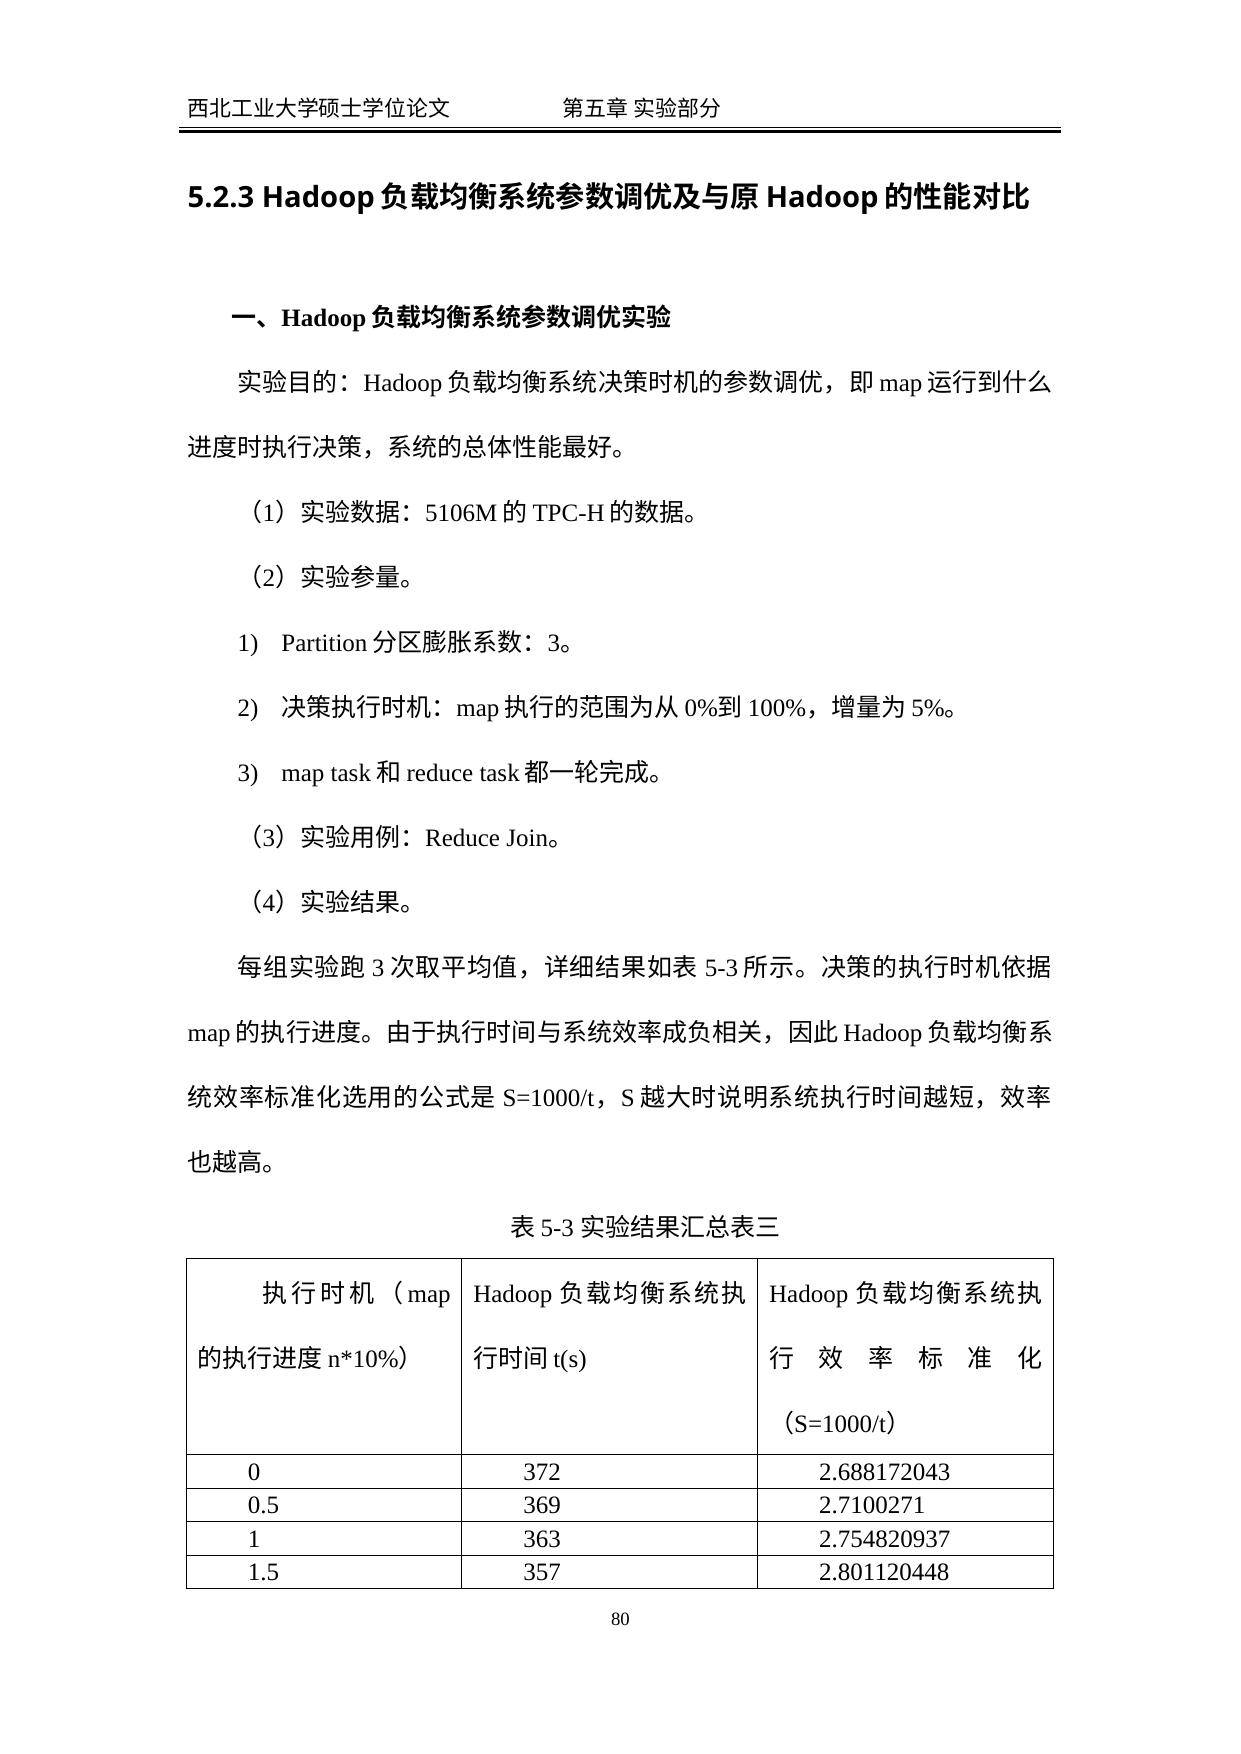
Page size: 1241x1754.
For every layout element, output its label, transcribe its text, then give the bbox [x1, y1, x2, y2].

list Partition分区膨胀系数：3。 [237, 608, 1053, 673]
table_cell 0.5 [187, 1489, 461, 1521]
text 5.2.3 Hadoop负载均衡系统参数调优及与原Hadoop的性能对比 [187, 162, 1053, 227]
table_header Hadoop负载均衡系统执行效率标准化（S=1000/t） [758, 1259, 1053, 1454]
table_header Hadoop负载均衡系统执行时间t(s) [462, 1259, 757, 1454]
table_cell 2.801120448 [758, 1556, 1053, 1588]
table_cell 2.754820937 [758, 1522, 1053, 1554]
list map task和 reduce task都一轮完成。 [237, 738, 1053, 803]
text （4）实验结果。 [187, 868, 1053, 933]
table_cell 363 [462, 1522, 757, 1554]
text 实验目的：Hadoop负载均衡系统决策时机的参数调优，即map运行到什么进度时执行决策，系统的总体性能最好。 [187, 348, 1053, 478]
list Hadoop负载均衡系统参数调优实验 [187, 283, 1053, 348]
table_cell 369 [462, 1489, 757, 1521]
text 每组实验跑3次取平均值，详细结果如表5-3所示。决策的执行时机依据map的执行进度。由于执行时间与系统效率成负相关，因此Hadoop负载均衡系统效率标准化选用的公式是S=1000/t，S越大时说明系统执行时间越短，效率也越高。 [187, 933, 1053, 1193]
list 决策执行时机：map执行的范围为从0%到100%，增量为5%。 [237, 673, 1053, 738]
table_cell 1 [187, 1522, 461, 1554]
table_cell 2.7100271 [758, 1489, 1053, 1521]
text （1）实验数据：5106M的TPC-H的数据。 [187, 478, 1053, 543]
table_cell 2.688172043 [758, 1455, 1053, 1487]
text （2）实验参量。 [187, 543, 1053, 608]
table_cell 1.5 [187, 1556, 461, 1588]
table_cell 372 [462, 1455, 757, 1487]
table_header 执行时机（map的执行进度n*10%） [187, 1259, 461, 1454]
table_cell 0 [187, 1455, 461, 1487]
table_cell 357 [462, 1556, 757, 1588]
text （3）实验用例：Reduce Join。 [187, 803, 1053, 868]
text 表5-3 实验结果汇总表三 [187, 1193, 1053, 1258]
